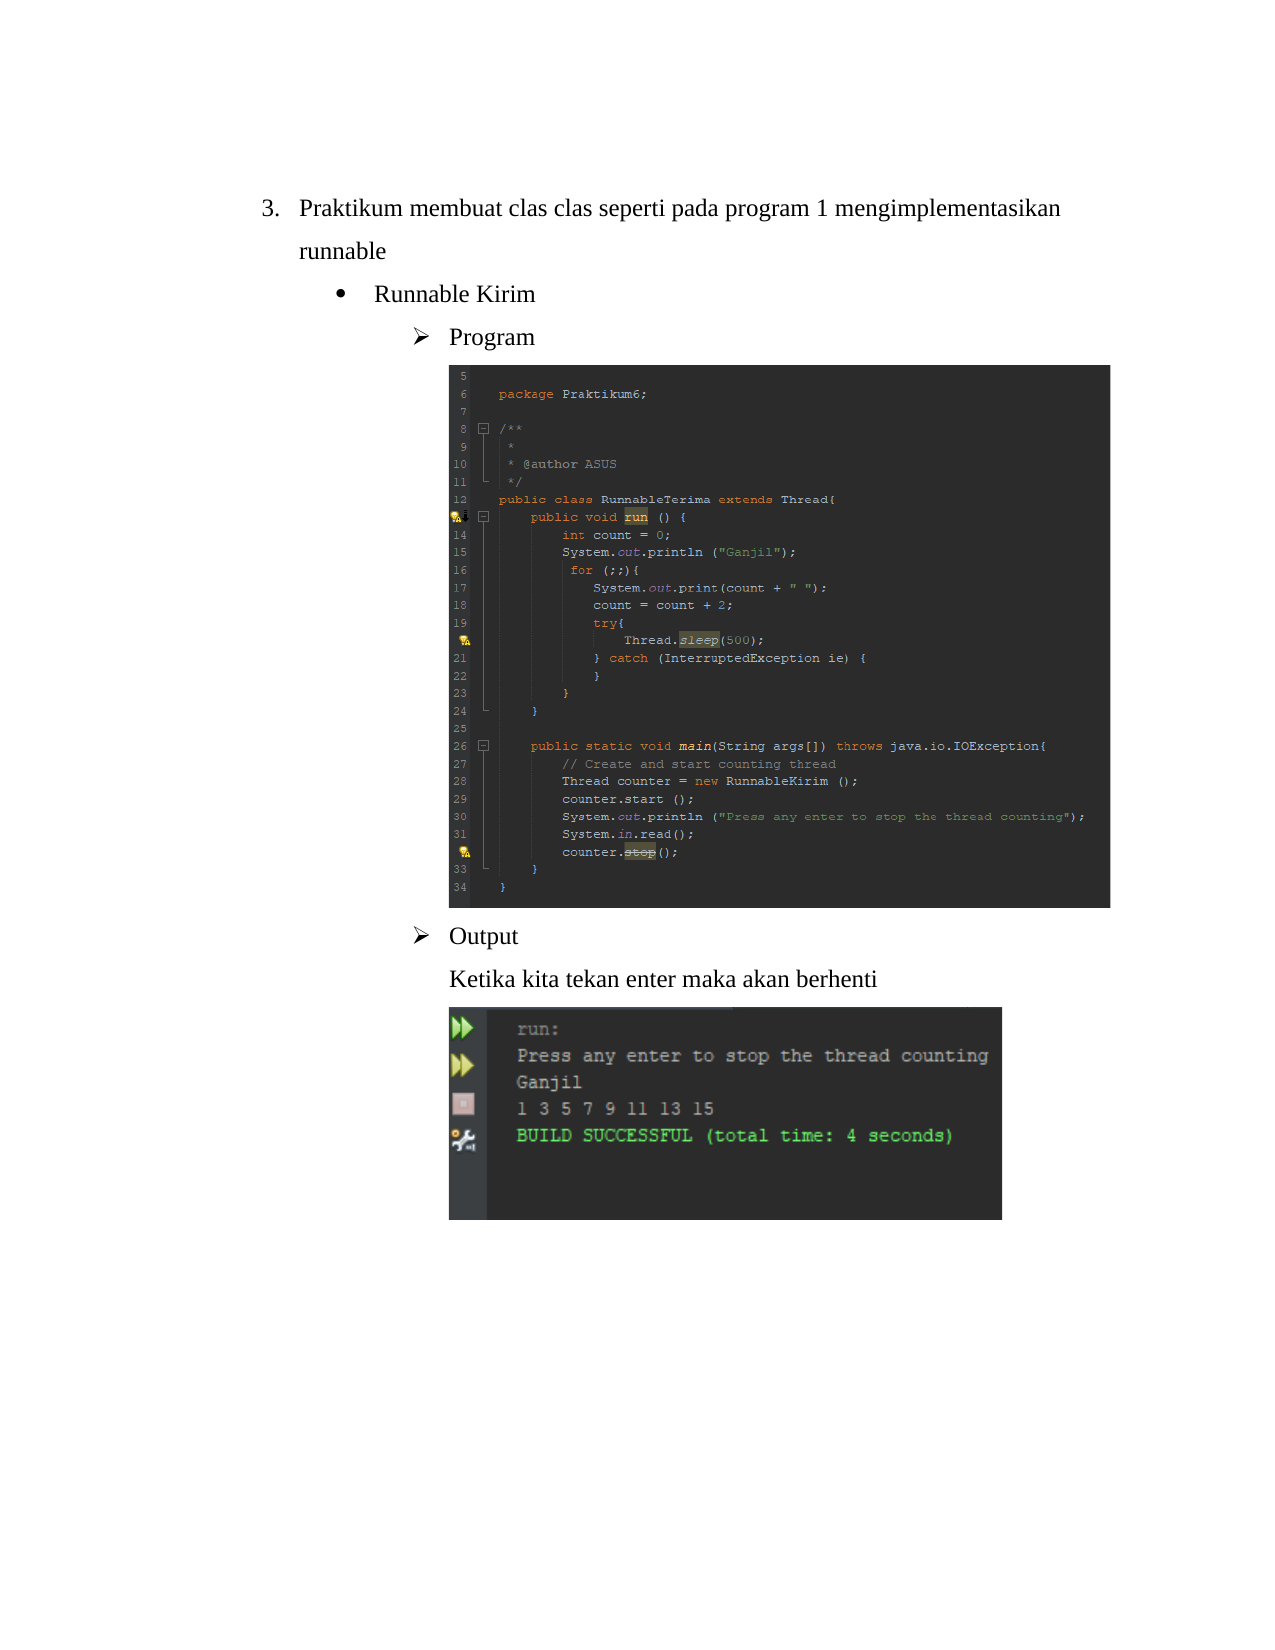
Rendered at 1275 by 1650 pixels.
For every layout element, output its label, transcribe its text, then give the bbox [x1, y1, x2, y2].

list Praktikum membuat clas clas seperti pada program 1 mengimplementasikan runnable [261, 193, 1125, 265]
picture [448, 365, 1111, 908]
list Output [411, 921, 1125, 950]
list Program [411, 322, 1125, 351]
list Runnable Kirim [336, 279, 1125, 308]
picture [448, 1007, 1003, 1220]
list Ketika kita tekan enter maka akan berhenti [449, 964, 1125, 993]
